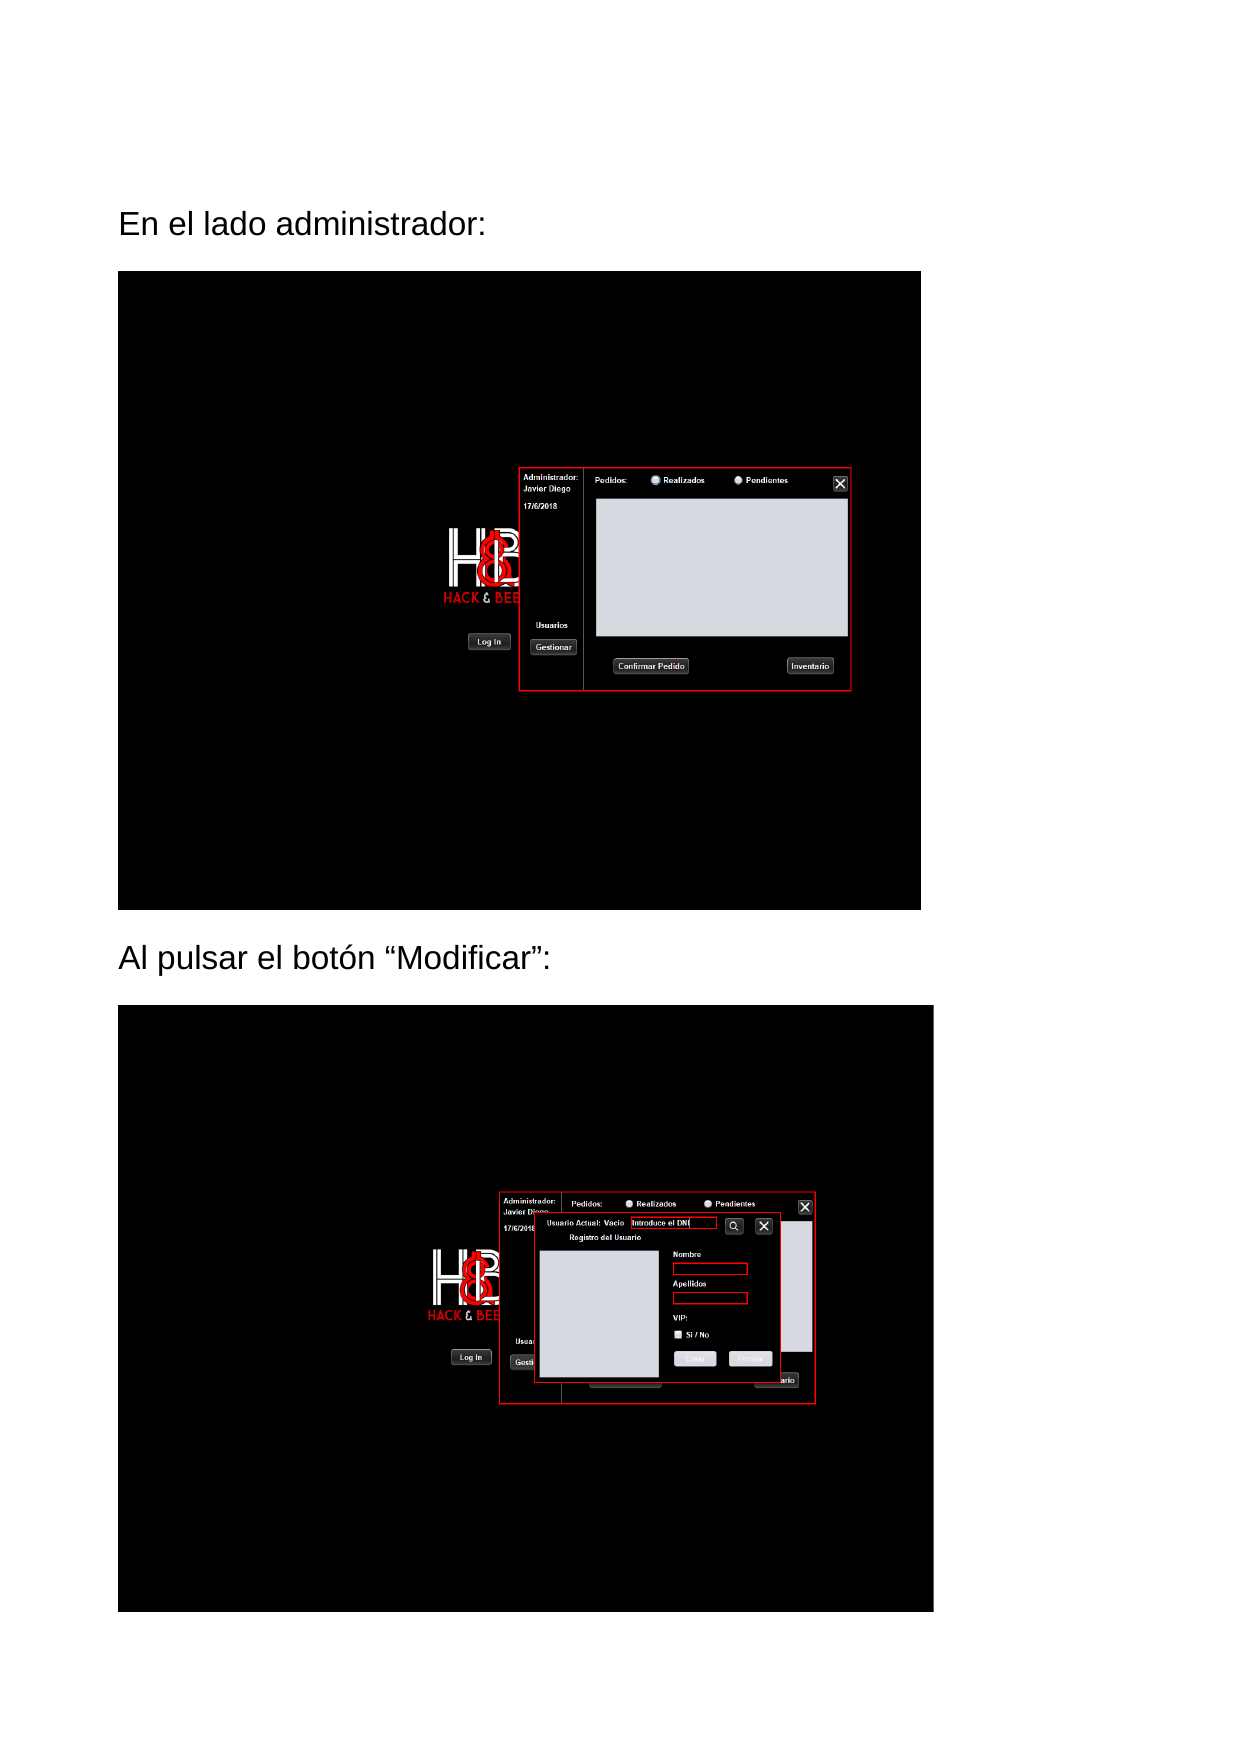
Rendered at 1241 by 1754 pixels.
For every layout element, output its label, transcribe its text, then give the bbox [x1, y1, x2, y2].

text En el lado administrador: [118, 204, 1122, 243]
text Al pulsar el botón “Modificar”: [118, 938, 1122, 976]
picture [118, 271, 921, 910]
picture [118, 1005, 934, 1612]
